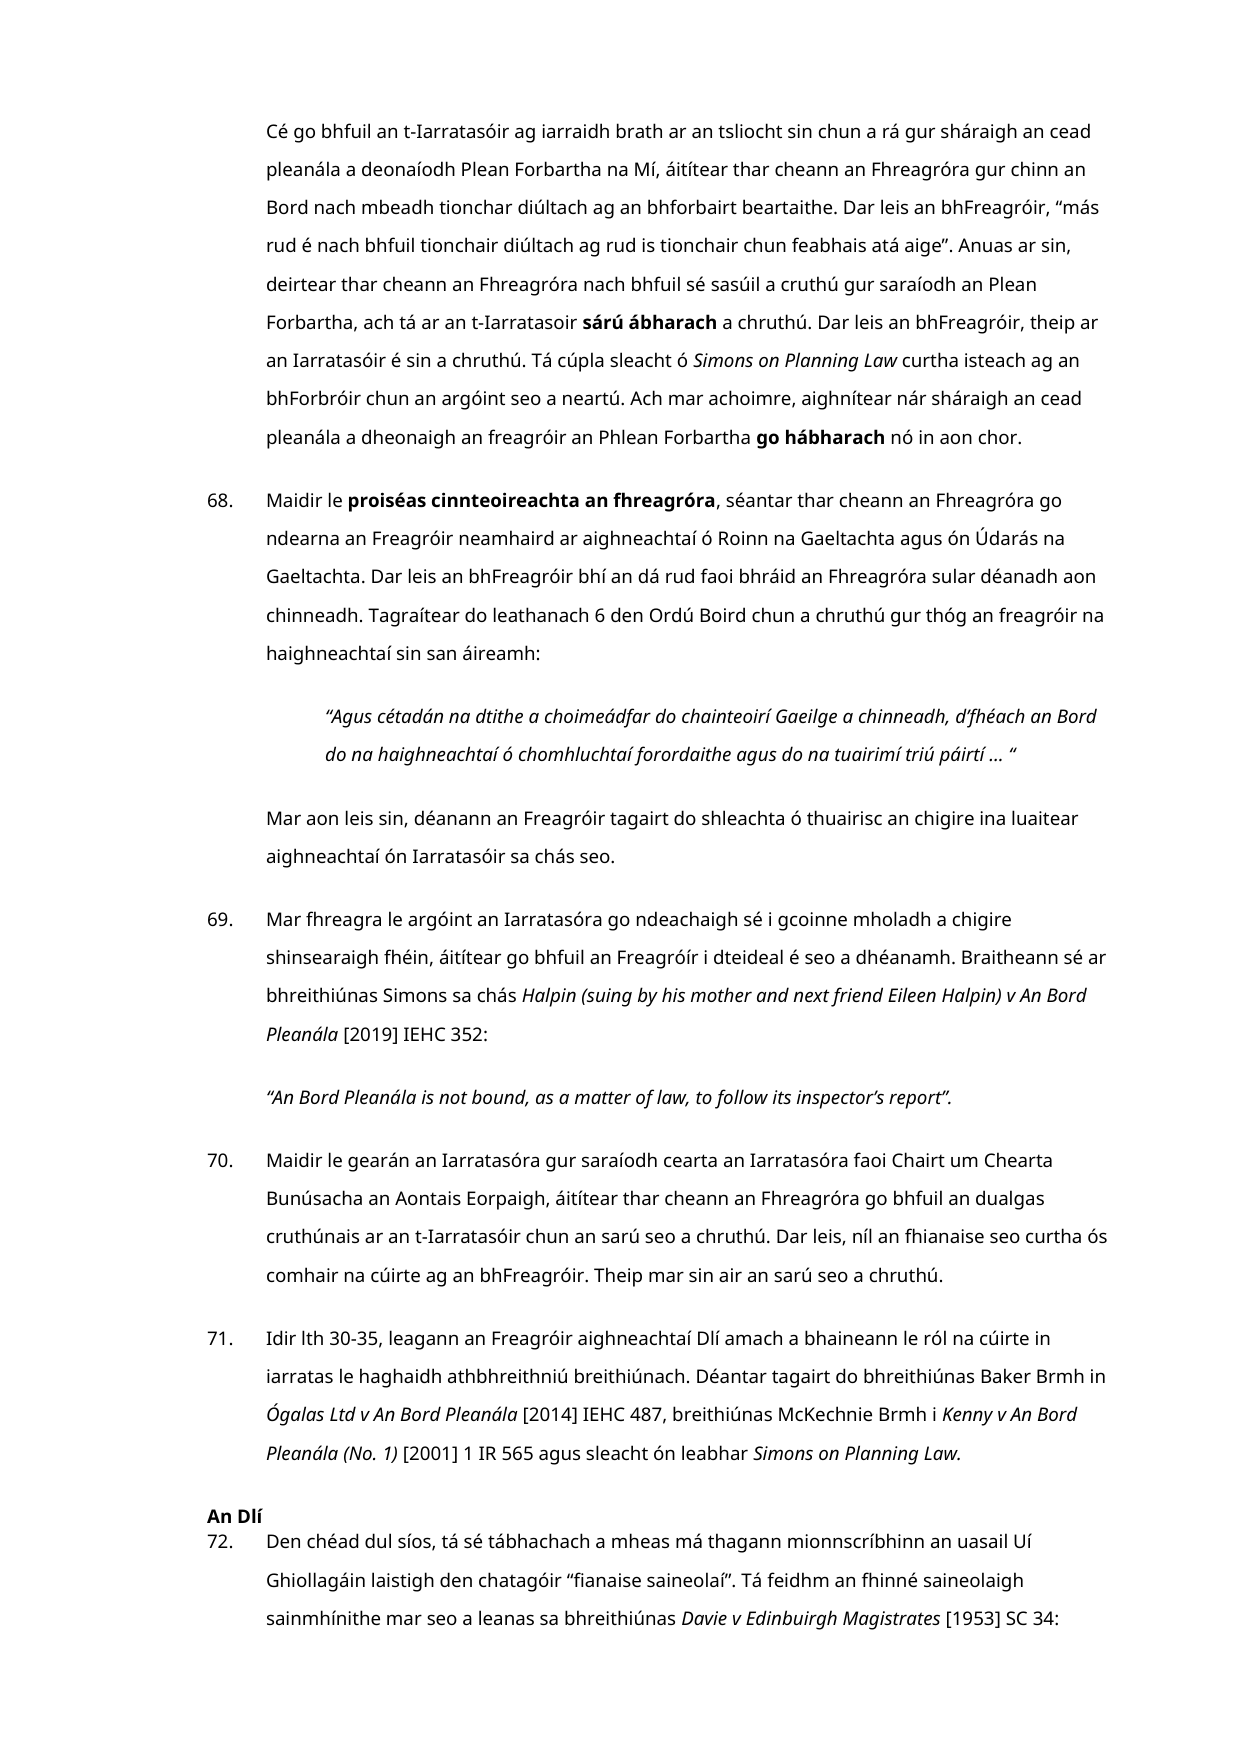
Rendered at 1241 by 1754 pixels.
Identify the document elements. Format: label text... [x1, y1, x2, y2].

text Mar aon leis sin, déanann an Freagróir tagairt do shleachta ó thuairisc an chigire ina luaitear aighneachtaí ón Iarratasóir sa chás seo. [207, 805, 1122, 868]
text 70. Maidir le gearán an Iarratasóra gur saraíodh cearta an Iarratasóra faoi Chairt um Chearta Bunúsacha an Aontais Eorpaigh, áitítear thar cheann an Fhreagróra go bhfuil an dualgas cruthúnais ar an t-Iarratasóir chun an sarú seo a chruthú. Dar leis, níl an fhianaise seo curtha ós comhair na cúirte ag an bhFreagróir. Theip mar sin air an sarú seo a chruthú. [207, 1147, 1122, 1288]
text “An Bord Pleanála is not bound, as a matter of law, to follow its inspector’s report”. [266, 1084, 1122, 1110]
text “Agus cétadán na dtithe a choimeádfar do chainteoirí Gaeilge a chinneadh, d’fhéach an Bord do na haighneachtaí ó chomhluchtaí forordaithe agus do na tuairimí triú páirtí … “ [266, 703, 1122, 767]
text 69. Mar fhreagra le argóint an Iarratasóra go ndeachaigh sé i gcoinne mholadh a chigire shinsearaigh fhéin, áitítear go bhfuil an Freagróír i dteideal é seo a dhéanamh. Braitheann sé ar bhreithiúnas Simons sa chás Halpin (suing by his mother and next friend Eileen Halpin) v An Bord Pleanála [2019] IEHC 352: [207, 906, 1122, 1046]
text 71. Idir lth 30-35, leagann an Freagróir aighneachtaí Dlí amach a bhaineann le ról na cúirte in iarratas le haghaidh athbhreithniú breithiúnach. Déantar tagairt do bhreithiúnas Baker Brmh in Ógalas Ltd v An Bord Pleanála [2014] IEHC 487, breithiúnas McKechnie Brmh i Kenny v An Bord Pleanála (No. 1) [2001] 1 IR 565 agus sleacht ón leabhar Simons on Planning Law. [207, 1325, 1122, 1466]
text 72. Den chéad dul síos, tá sé tábhachach a mheas má thagann mionnscríbhinn an uasail Uí Ghiollagáin laistigh den chatagóir “fianaise saineolaí”. Tá feidhm an fhinné saineolaigh sainmhínithe mar seo a leanas sa bhreithiúnas Davie v Edinbuirgh Magistrates [1953] SC 34: [207, 1529, 1122, 1631]
text Cé go bhfuil an t-Iarratasóir ag iarraidh brath ar an tsliocht sin chun a rá gur sháraigh an cead pleanála a deonaíodh Plean Forbartha na Mí, áitítear thar cheann an Fhreagróra gur chinn an Bord nach mbeadh tionchar diúltach ag an bhforbairt beartaithe. Dar leis an bhFreagróir, “más rud é nach bhfuil tionchair diúltach ag rud is tionchair chun feabhais atá aige”. Anuas ar sin, deirtear thar cheann an Fhreagróra nach bhfuil sé sasúil a cruthú gur saraíodh an Plean Forbartha, ach tá ar an t-Iarratasoir sárú ábharach a chruthú. Dar leis an bhFreagróir, theip ar an Iarratasóir é sin a chruthú. Tá cúpla sleacht ó Simons on Planning Law curtha isteach ag an bhForbróir chun an argóint seo a neartú. Ach mar achoimre, aighnítear nár sháraigh an cead pleanála a dheonaigh an freagróir an Phlean Forbartha go hábharach nó in aon chor. [207, 118, 1122, 449]
subtitle An Dlí [207, 1503, 1122, 1529]
text 68. Maidir le proiséas cinnteoireachta an fhreagróra, séantar thar cheann an Fhreagróra go ndearna an Freagróir neamhaird ar aighneachtaí ó Roinn na Gaeltachta agus ón Údarás na Gaeltachta. Dar leis an bhFreagróir bhí an dá rud faoi bhráid an Fhreagróra sular déanadh aon chinneadh. Tagraítear do leathanach 6 den Ordú Boird chun a chruthú gur thóg an freagróir na haighneachtaí sin san áireamh: [207, 487, 1122, 666]
